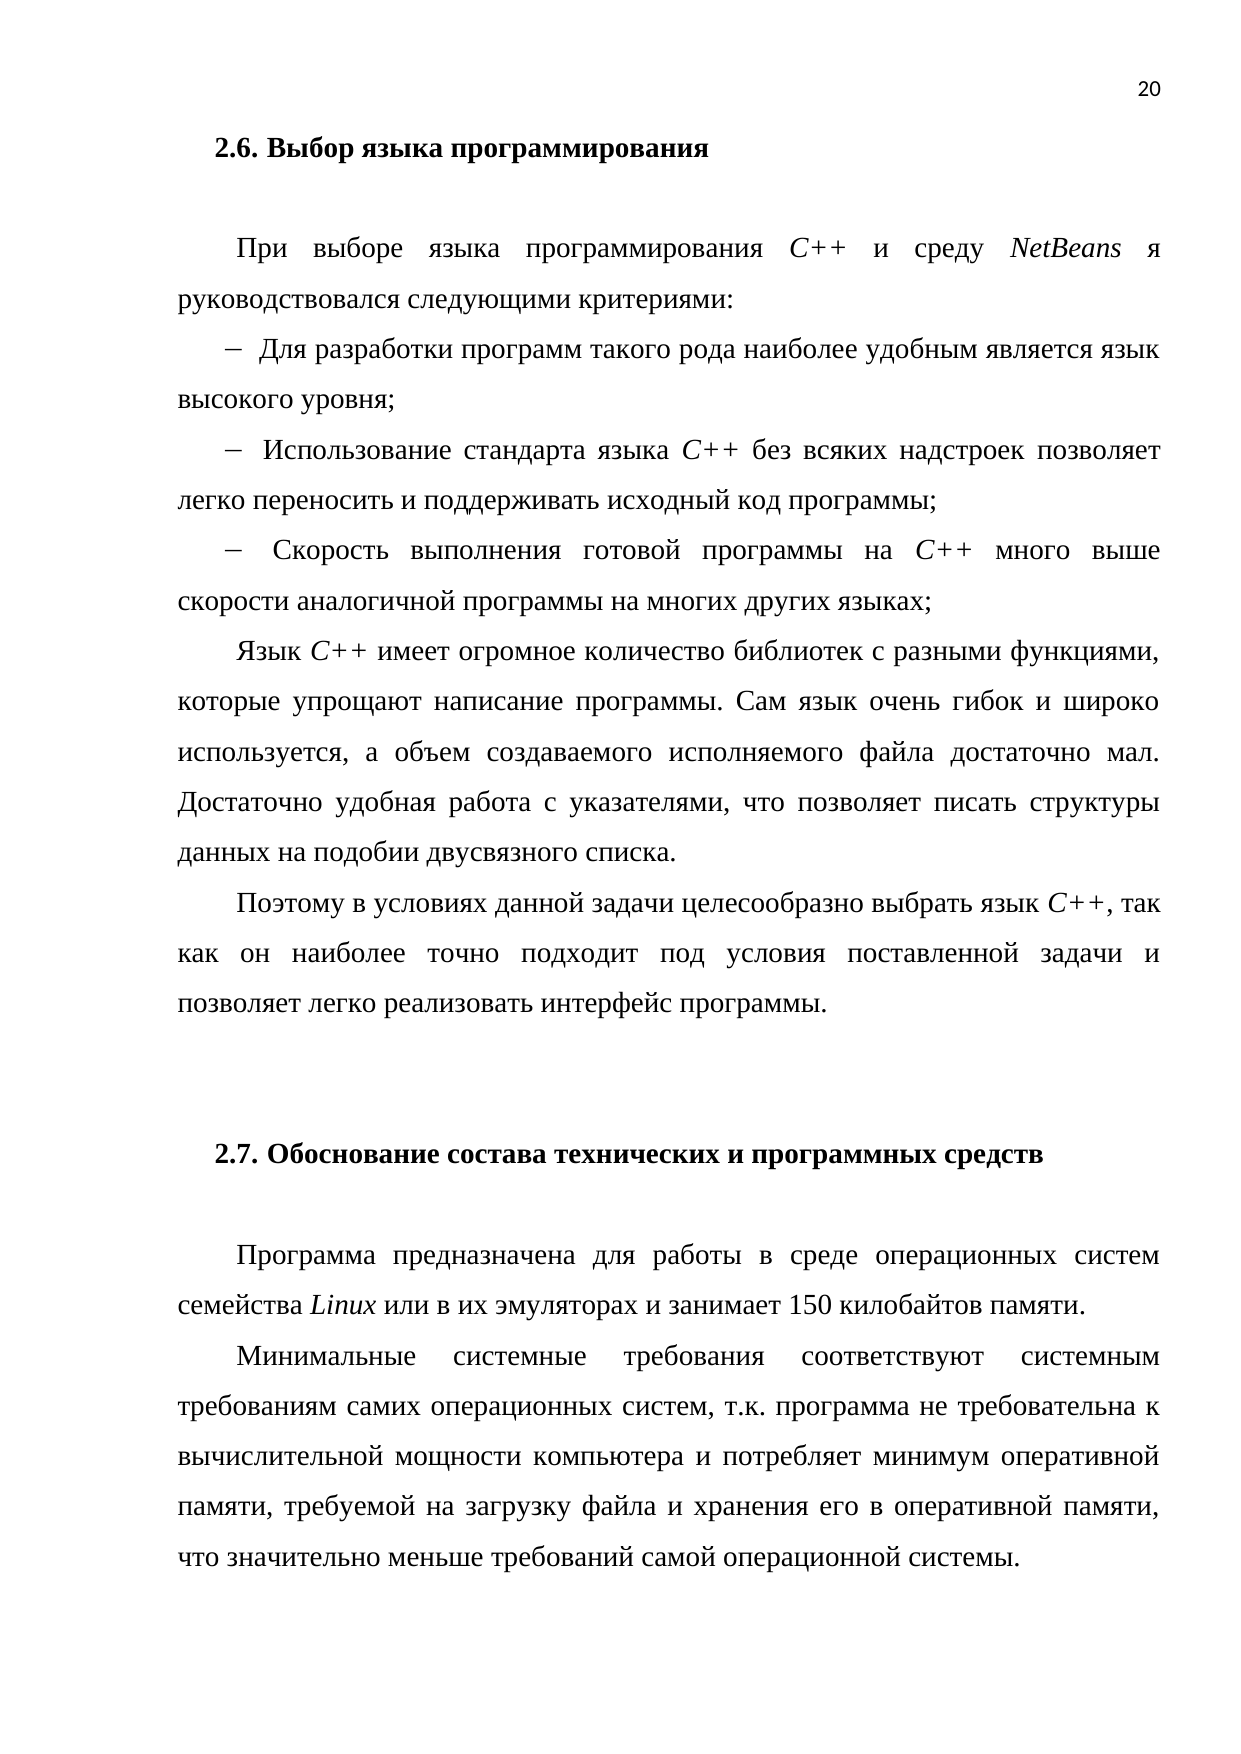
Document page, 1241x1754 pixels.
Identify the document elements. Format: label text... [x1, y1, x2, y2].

text Поэтому в условиях данной задачи целесообразно выбрать язык C++, так как он наиболее точно подходит под условия поставленной задачи и позволяет легко реализовать интерфейс программы. [177, 885, 1161, 1019]
list Скорость выполнения готовой программы на C++ много выше скорости аналогичной программы на многих других языках; [177, 532, 1161, 616]
list Использование стандарта языка C++ без всяких надстроек позволяет легко переносить и поддерживать исходный код программы; [177, 432, 1161, 516]
list Выбор языка программирования [214, 130, 1161, 163]
text Язык C++ имеет огромное количество библиотек с разными функциями, которые упрощают написание программы. Сам язык очень гибок и широко используется, а объем создаваемого исполняемого файла достаточно мал. Достаточно удобная работа с указателями, что позволяет писать структуры данных на подобии двусвязного списка. [177, 633, 1161, 868]
list Обоснование состава технических и программных средств [214, 1136, 1161, 1170]
text Программа предназначена для работы в среде операционных систем семейства Linux или в их эмуляторах и занимает 150 килобайтов памяти. [177, 1237, 1161, 1321]
text Минимальные системные требования соответствуют системным требованиям самих операционных систем, т.к. программа не требовательна к вычислительной мощности компьютера и потребляет минимум оперативной памяти, требуемой на загрузку файла и хранения его в оперативной памяти, что значительно меньше требований самой операционной системы. [177, 1338, 1161, 1572]
list Для разработки программ такого рода наиболее удобным является язык высокого уровня; [177, 331, 1161, 415]
text При выборе языка программирования C++ и среду NetBeans я руководствовался следующими критериями: [177, 230, 1161, 314]
